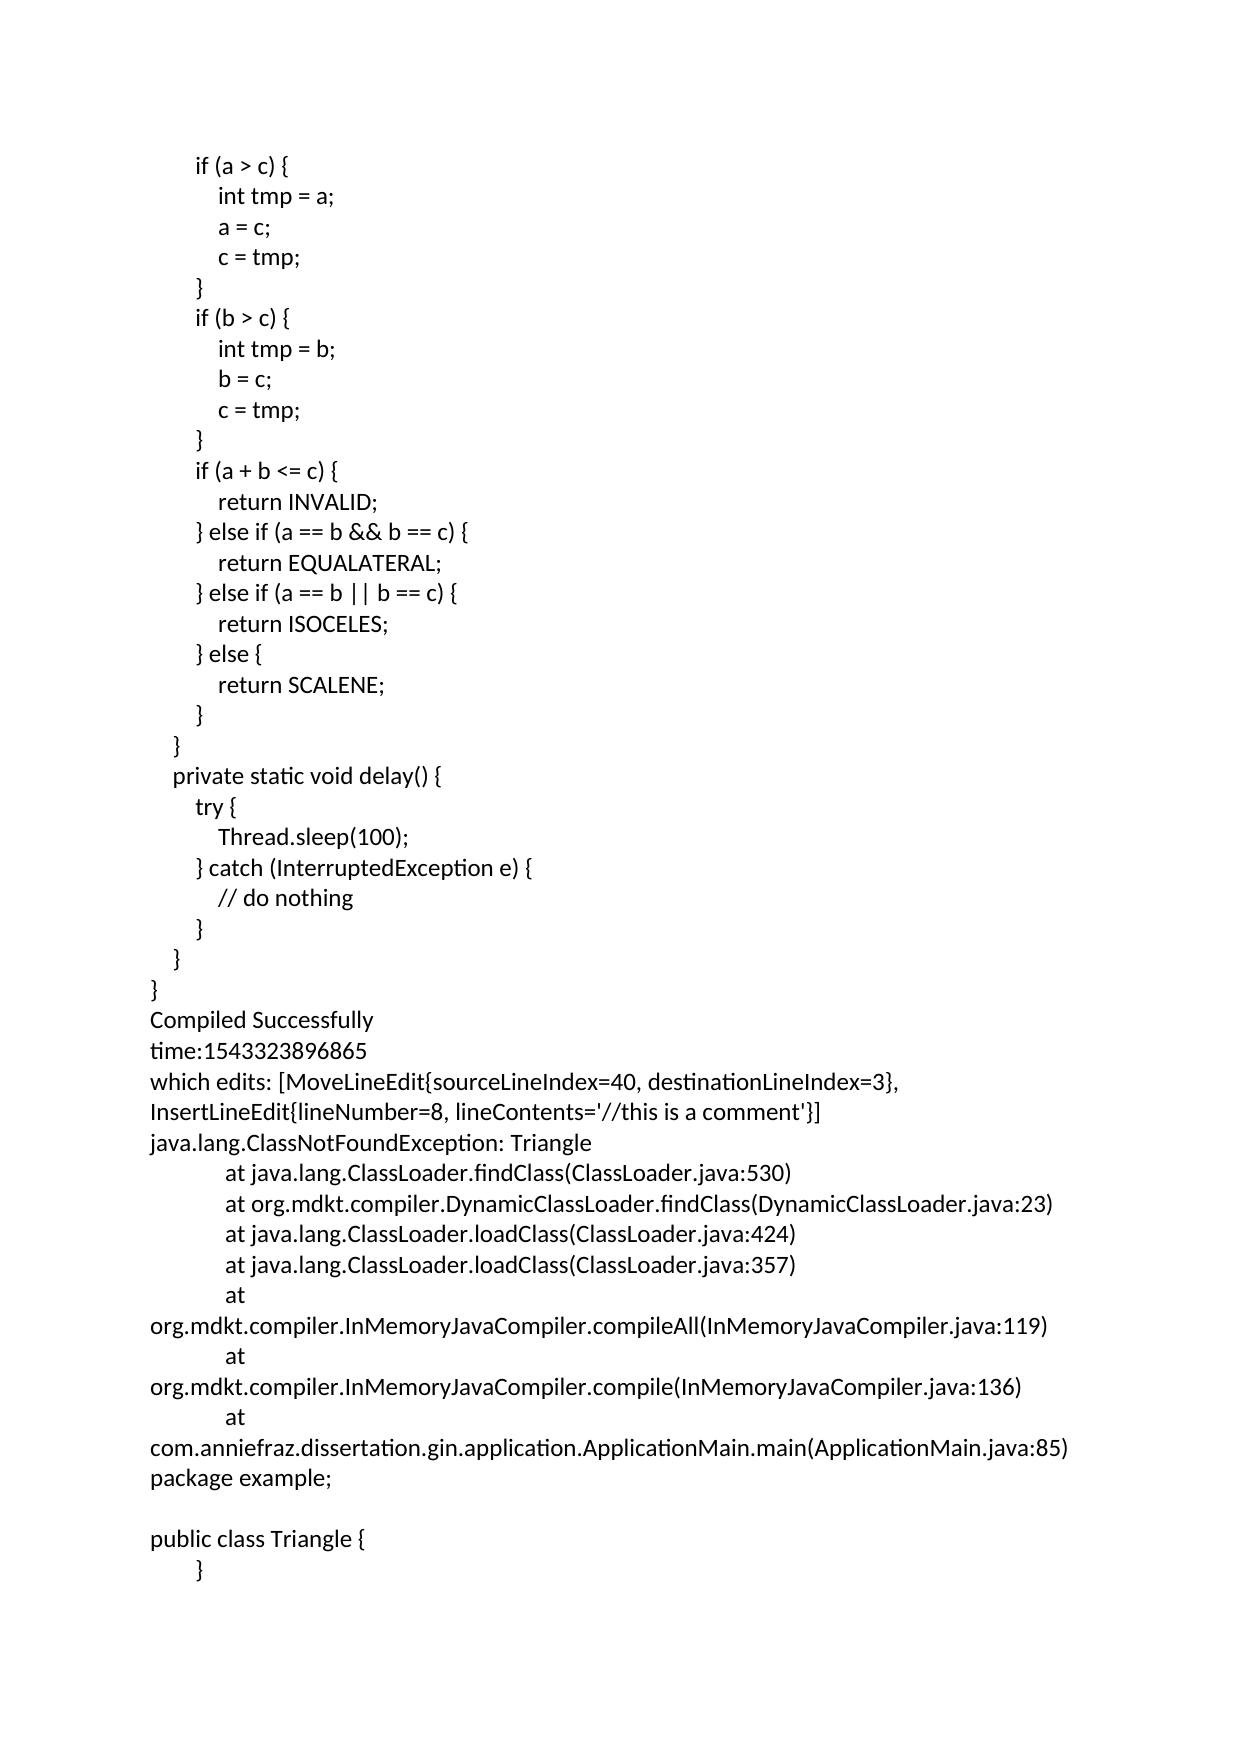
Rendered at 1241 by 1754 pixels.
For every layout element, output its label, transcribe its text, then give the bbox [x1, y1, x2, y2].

text a = c; [150, 211, 1090, 242]
text try { [150, 791, 1090, 821]
text int tmp = a; [150, 181, 1090, 211]
text c = tmp; [150, 242, 1090, 272]
text } [150, 913, 1090, 943]
text } [150, 272, 1090, 303]
text } [150, 974, 1090, 1004]
text return INVALID; [150, 486, 1090, 516]
text return ISOCELES; [150, 608, 1090, 638]
text which edits: [MoveLineEdit{sourceLineIndex=40, destinationLineIndex=3}, InsertLineEdit{lineNumber=8, lineContents='//this is a comment'}] [150, 1066, 1090, 1127]
text } else if (a == b || b == c) { [150, 577, 1090, 608]
text int tmp = b; [150, 333, 1090, 364]
text Compiled Successfully [150, 1004, 1090, 1035]
text return EQUALATERAL; [150, 547, 1090, 577]
text at org.mdkt.compiler.InMemoryJavaCompiler.compileAll(InMemoryJavaCompiler.java:119) [150, 1279, 1090, 1340]
text at java.lang.ClassLoader.findClass(ClassLoader.java:530) [150, 1157, 1090, 1188]
text } else { [150, 638, 1090, 669]
text java.lang.ClassNotFoundException: Triangle [150, 1127, 1090, 1157]
text at com.anniefraz.dissertation.gin.application.ApplicationMain.main(ApplicationMain.java:85) [150, 1401, 1090, 1462]
text return SCALENE; [150, 669, 1090, 699]
text } catch (InterruptedException e) { [150, 852, 1090, 882]
text if (b > c) { [150, 303, 1090, 333]
text } [150, 730, 1090, 760]
text c = tmp; [150, 394, 1090, 425]
text package example; [150, 1462, 1090, 1493]
text } else if (a == b && b == c) { [150, 516, 1090, 547]
text } [150, 943, 1090, 974]
text at java.lang.ClassLoader.loadClass(ClassLoader.java:424) [150, 1218, 1090, 1249]
text b = c; [150, 364, 1090, 394]
text Thread.sleep(100); [150, 821, 1090, 852]
text at java.lang.ClassLoader.loadClass(ClassLoader.java:357) [150, 1249, 1090, 1279]
text // do nothing [150, 882, 1090, 913]
text if (a > c) { [150, 150, 1090, 181]
text } [150, 425, 1090, 455]
text time:1543323896865 [150, 1035, 1090, 1066]
text at org.mdkt.compiler.InMemoryJavaCompiler.compile(InMemoryJavaCompiler.java:136) [150, 1340, 1090, 1401]
text public class Triangle { [150, 1523, 1090, 1554]
text if (a + b <= c) { [150, 455, 1090, 486]
text private static void delay() { [150, 760, 1090, 791]
text at org.mdkt.compiler.DynamicClassLoader.findClass(DynamicClassLoader.java:23) [150, 1188, 1090, 1218]
text } [150, 1554, 1090, 1584]
text } [150, 699, 1090, 730]
